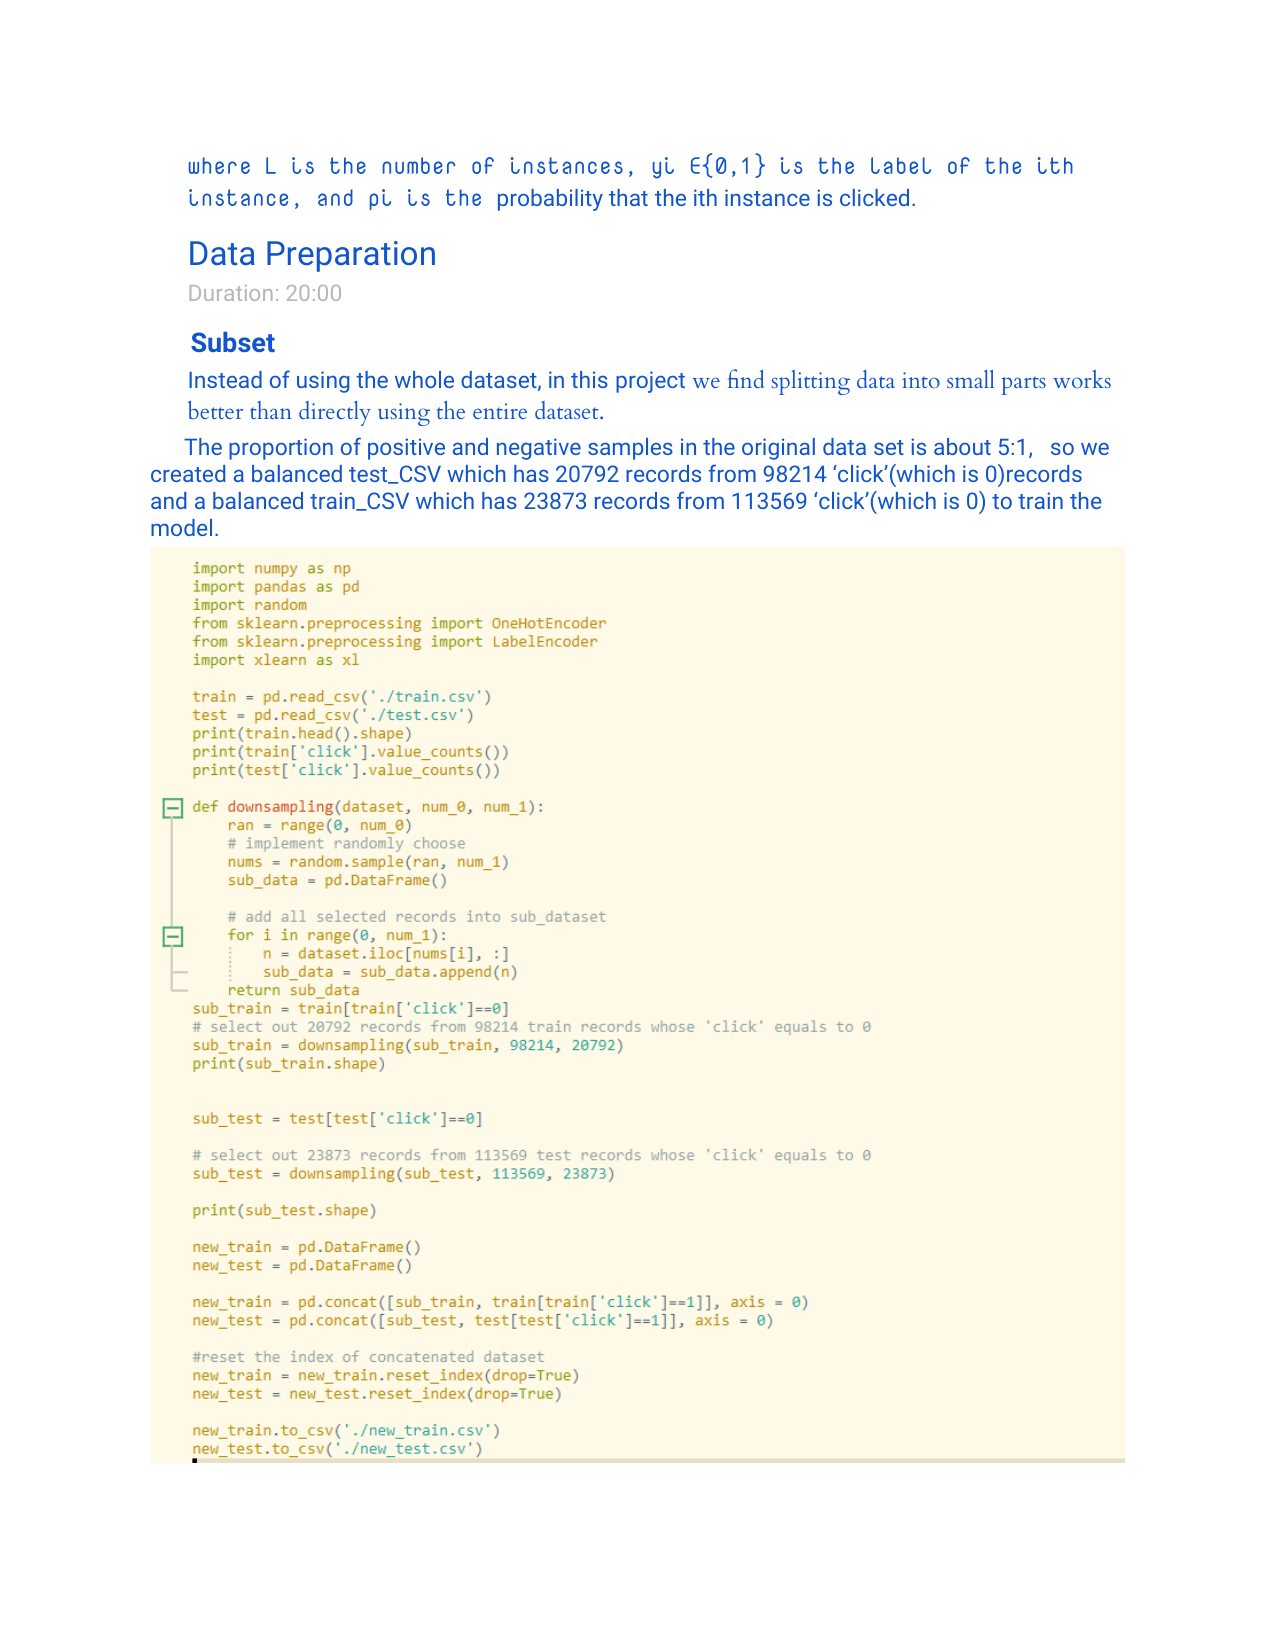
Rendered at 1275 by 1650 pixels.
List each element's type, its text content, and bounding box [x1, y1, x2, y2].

text Instead of using the whole dataset, in this project we ﬁnd splitting data into small parts works better than directly using the entire dataset. [187, 366, 1125, 428]
text Duration: 20:00 [187, 280, 1125, 307]
text where L is the number of instances, yi ∈{0,1} is the label of the ith instance, and pi is the probability that the ith instance is clicked. [187, 150, 1125, 214]
subtitle Data Preparation [187, 235, 1125, 274]
text The proportion of positive and negative samples in the original data set is about 5:1, so we created a balanced test_CSV which has 20792 records from 98214 ‘click’(which is 0)records and a balanced train_CSV which has 23873 records from 113569 ‘click’(which is 0) to train the model. [150, 434, 1125, 542]
picture [150, 547, 1125, 1463]
subtitle Subset [150, 328, 1125, 359]
